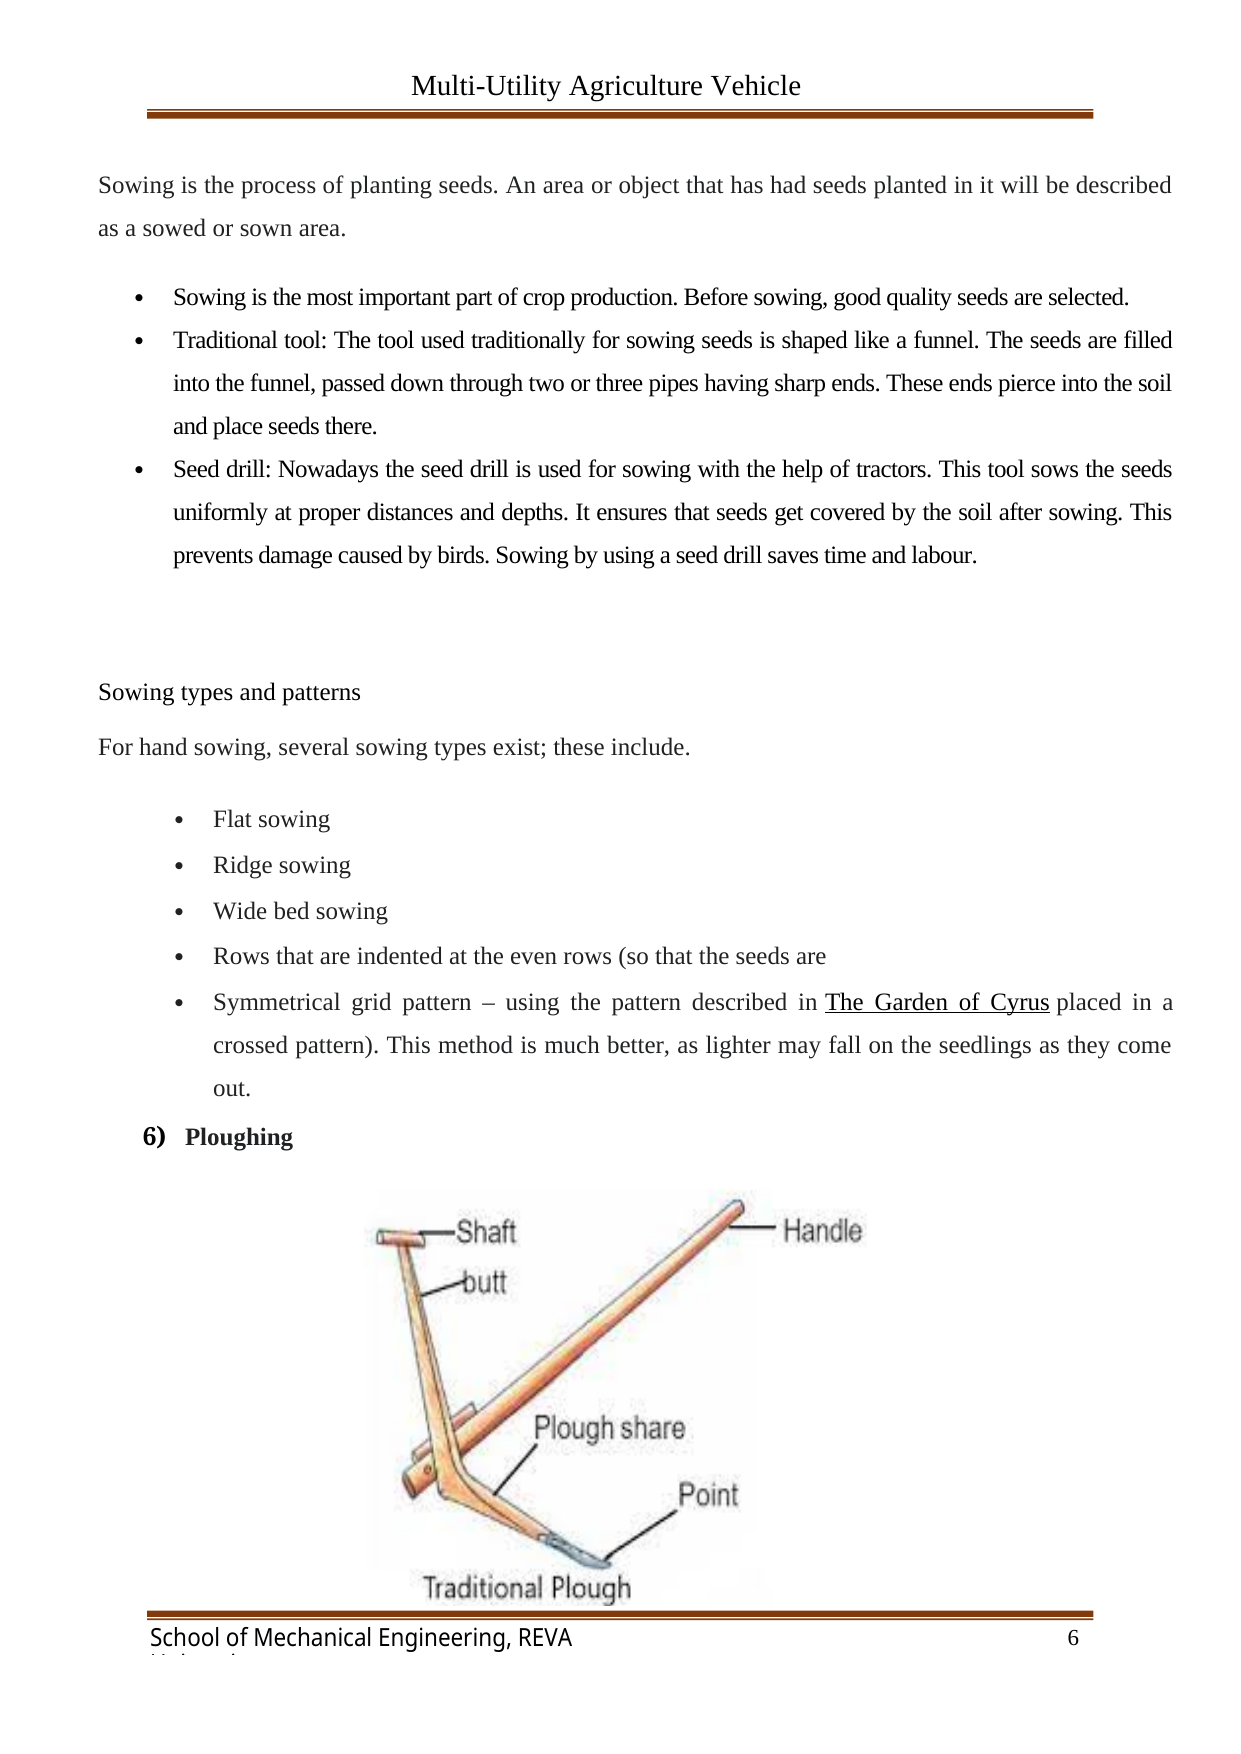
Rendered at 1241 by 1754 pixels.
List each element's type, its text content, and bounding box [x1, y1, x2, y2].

picture [363, 1153, 873, 1606]
list Ridge sowing [175, 850, 1173, 879]
list Ploughing [142, 1119, 1173, 1153]
list Seed drill: Nowadays the seed drill is used for sowing with the help of tractors. This tool sows the seeds uniformly at proper distances and depths. It ensures that seeds get covered by the soil after sowing. This prevents damage caused by birds. Sowing by using a seed drill saves time and labour. [135, 454, 1173, 569]
list Rows that are indented at the even rows (so that the seeds are [175, 941, 1173, 970]
list Symmetrical grid pattern – using the pattern described in The Garden of Cyrus placed in a crossed pattern). This method is much better, as lighter may fall on the seedlings as they come out. [175, 987, 1173, 1102]
text Sowing types and patterns [98, 677, 1173, 705]
text For hand sowing, several sowing types exist; these include. [98, 732, 1173, 761]
list Wide bed sowing [175, 896, 1173, 924]
list Sowing is the most important part of crop production. Before sowing, good quality seeds are selected. [135, 282, 1173, 310]
list Traditional tool: The tool used traditionally for sowing seeds is shaped like a funnel. The seeds are filled into the funnel, passed down through two or three pipes having sharp ends. These ends pierce into the soil and place seeds there. [135, 325, 1173, 440]
text Sowing is the process of planting seeds. An area or object that has had seeds planted in it will be described as a sowed or sown area. [98, 199, 1173, 242]
list Flat sowing [175, 804, 1173, 833]
